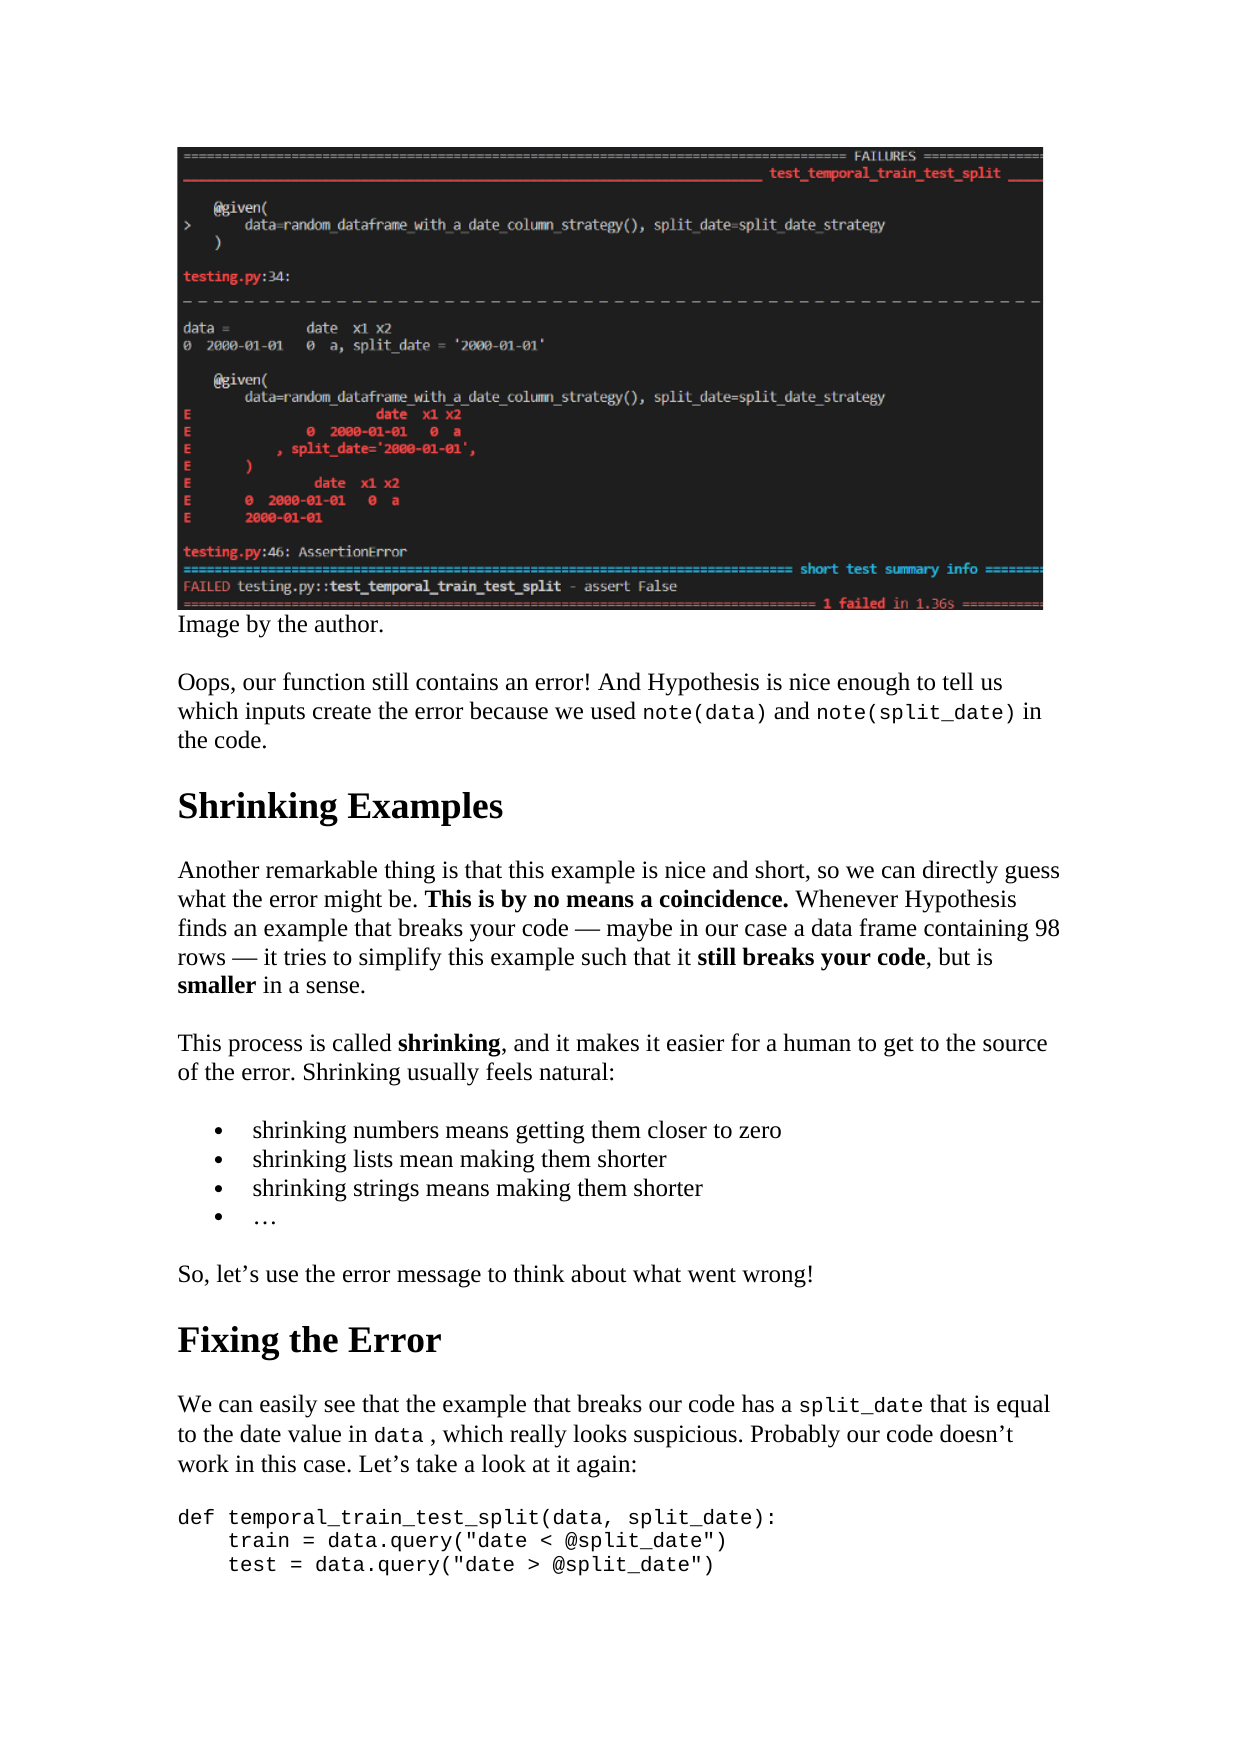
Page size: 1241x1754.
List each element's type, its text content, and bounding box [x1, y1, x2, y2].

text We can easily see that the example that breaks our code has a split_date that is equal to the date value in data , which really looks suspicious. Probably our code doesn’t work in this case. Let’s take a look at it again: [177, 1389, 1063, 1477]
text Another remarkable thing is that this example is nice and short, so we can directly guess what the error might be. This is by no means a coincidence. Whenever Hypothesis finds an example that breaks your code — maybe in our case a data frame containing 98 rows — it tries to simplify this example such that it still breaks your code, but is smaller in a sense. [177, 856, 1063, 999]
text Fixing the Error [177, 1317, 1063, 1360]
list shrinking lists mean making them shorter [215, 1144, 1063, 1173]
list … [215, 1201, 1063, 1230]
list shrinking numbers means getting them closer to zero [215, 1115, 1063, 1144]
text Oops, our function still contains an error! And Hypothesis is nice enough to tell us which inputs create the error because we used note(data) and note(split_date) in the code. [177, 667, 1063, 754]
list shrinking strings means making them shorter [215, 1173, 1063, 1201]
picture [177, 147, 1044, 610]
text So, let’s use the error message to think about what went wrong! [177, 1259, 1063, 1288]
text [177, 1507, 1063, 1578]
text Shrinking Examples [177, 783, 1063, 826]
text Image by the author. [177, 609, 1063, 638]
text This process is called shrinking, and it makes it easier for a human to get to the source of the error. Shrinking usually feels natural: [177, 1028, 1063, 1086]
